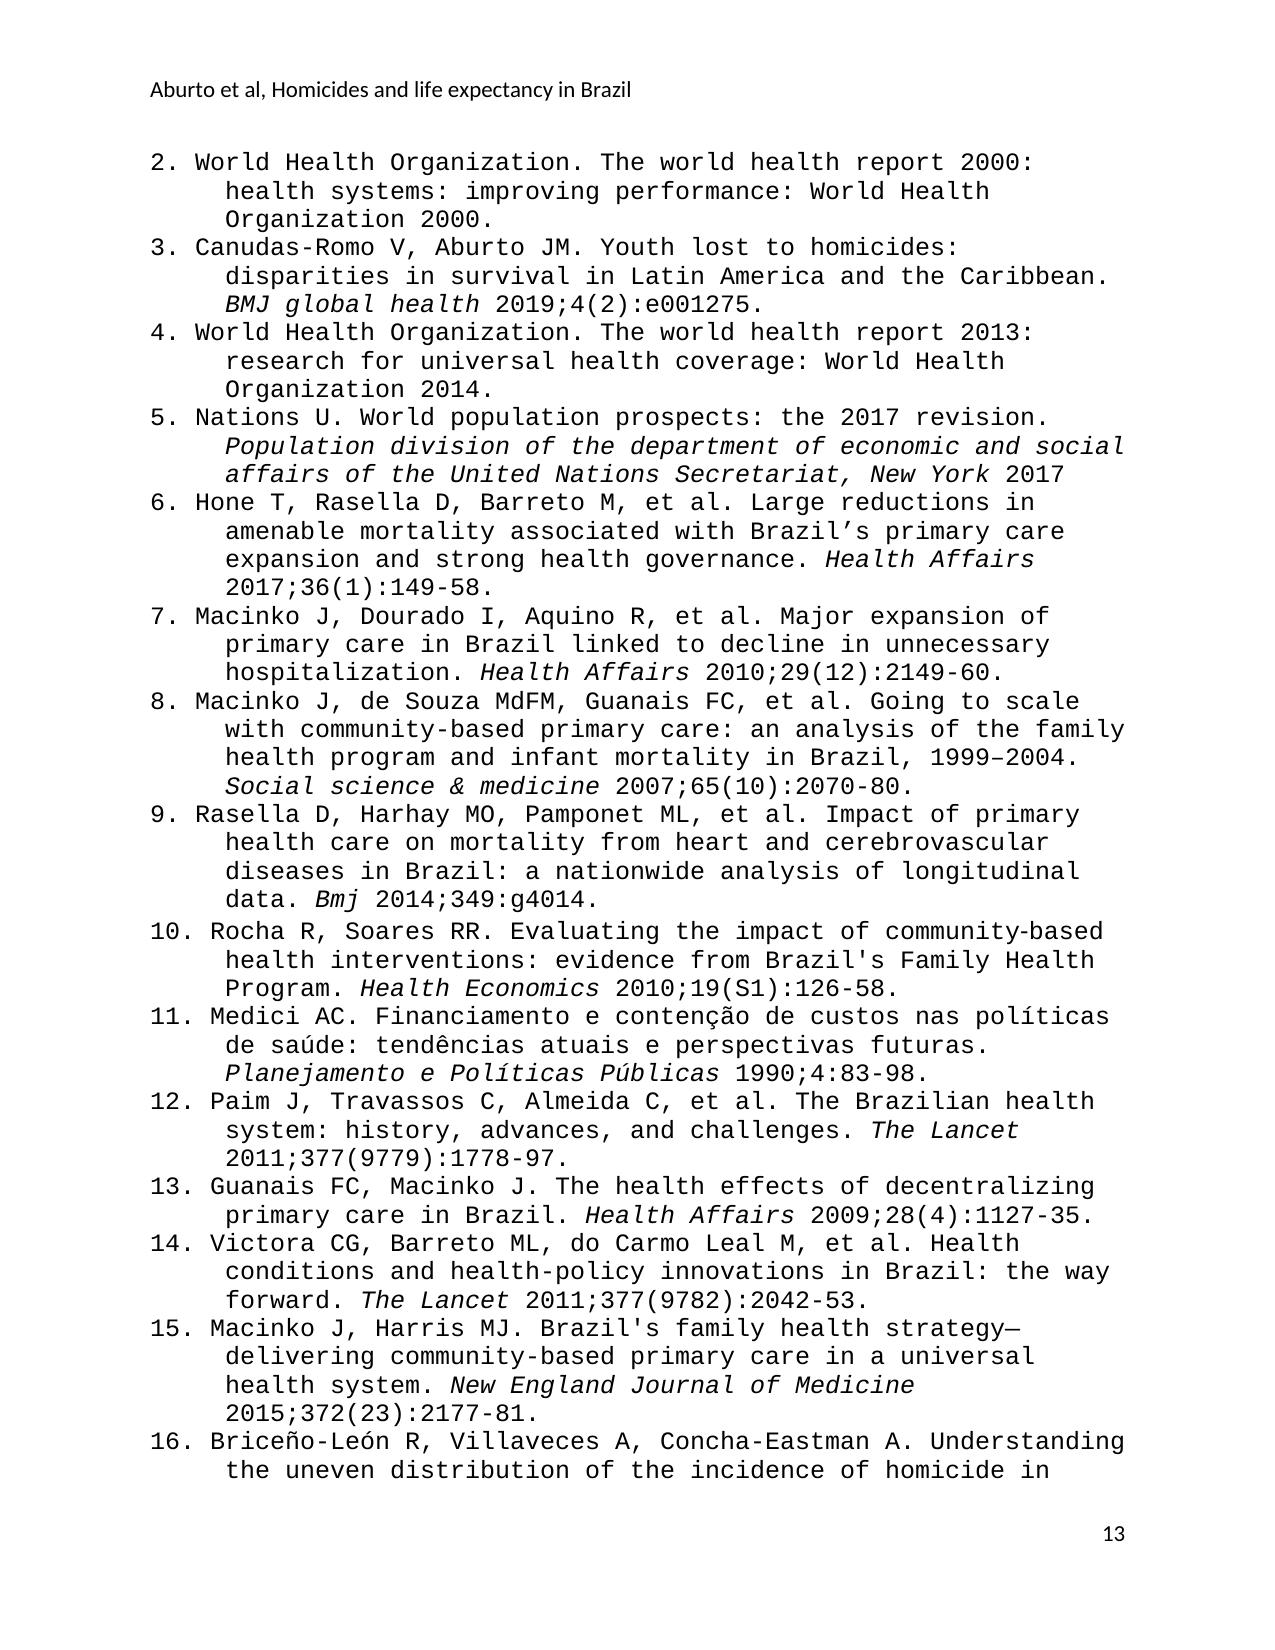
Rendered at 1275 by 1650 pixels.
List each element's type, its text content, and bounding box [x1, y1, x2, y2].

text 4. World Health Organization. The world health report 2013: research for universal health coverage: World Health Organization 2014. [150, 320, 1125, 405]
text 14. Victora CG, Barreto ML, do Carmo Leal M, et al. Health conditions and health-policy innovations in Brazil: the way forward. The Lancet 2011;377(9782):2042-53. [150, 1231, 1125, 1316]
text 7. Macinko J, Dourado I, Aquino R, et al. Major expansion of primary care in Brazil linked to decline in unnecessary hospitalization. Health Affairs 2010;29(12):2149-60. [150, 603, 1125, 688]
text 10. Rocha R, Soares RR. Evaluating the impact of community‐based health interventions: evidence from Brazil's Family Health Program. Health Economics 2010;19(S1):126-58. [150, 915, 1125, 1004]
text 9. Rasella D, Harhay MO, Pamponet ML, et al. Impact of primary health care on mortality from heart and cerebrovascular diseases in Brazil: a nationwide analysis of longitudinal data. Bmj 2014;349:g4014. [150, 802, 1125, 915]
text 2. World Health Organization. The world health report 2000: health systems: improving performance: World Health Organization 2000. [150, 150, 1125, 235]
text 15. Macinko J, Harris MJ. Brazil's family health strategy—delivering community-based primary care in a universal health system. New England Journal of Medicine 2015;372(23):2177-81. [150, 1316, 1125, 1429]
text 5. Nations U. World population prospects: the 2017 revision. Population division of the department of economic and social affairs of the United Nations Secretariat, New York 2017 [150, 405, 1125, 490]
text 6. Hone T, Rasella D, Barreto M, et al. Large reductions in amenable mortality associated with Brazil’s primary care expansion and strong health governance. Health Affairs 2017;36(1):149-58. [150, 490, 1125, 603]
text 11. Medici AC. Financiamento e contenção de custos nas políticas de saúde: tendências atuais e perspectivas futuras. Planejamento e Políticas Públicas 1990;4:83-98. [150, 1004, 1125, 1089]
text 3. Canudas-Romo V, Aburto JM. Youth lost to homicides: disparities in survival in Latin America and the Caribbean. BMJ global health 2019;4(2):e001275. [150, 235, 1125, 320]
text 12. Paim J, Travassos C, Almeida C, et al. The Brazilian health system: history, advances, and challenges. The Lancet 2011;377(9779):1778-97. [150, 1089, 1125, 1174]
text 13. Guanais FC, Macinko J. The health effects of decentralizing primary care in Brazil. Health Affairs 2009;28(4):1127-35. [150, 1174, 1125, 1231]
text 8. Macinko J, de Souza MdFM, Guanais FC, et al. Going to scale with community-based primary care: an analysis of the family health program and infant mortality in Brazil, 1999–2004. Social science & medicine 2007;65(10):2070-80. [150, 688, 1125, 802]
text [150, 1429, 1125, 1486]
